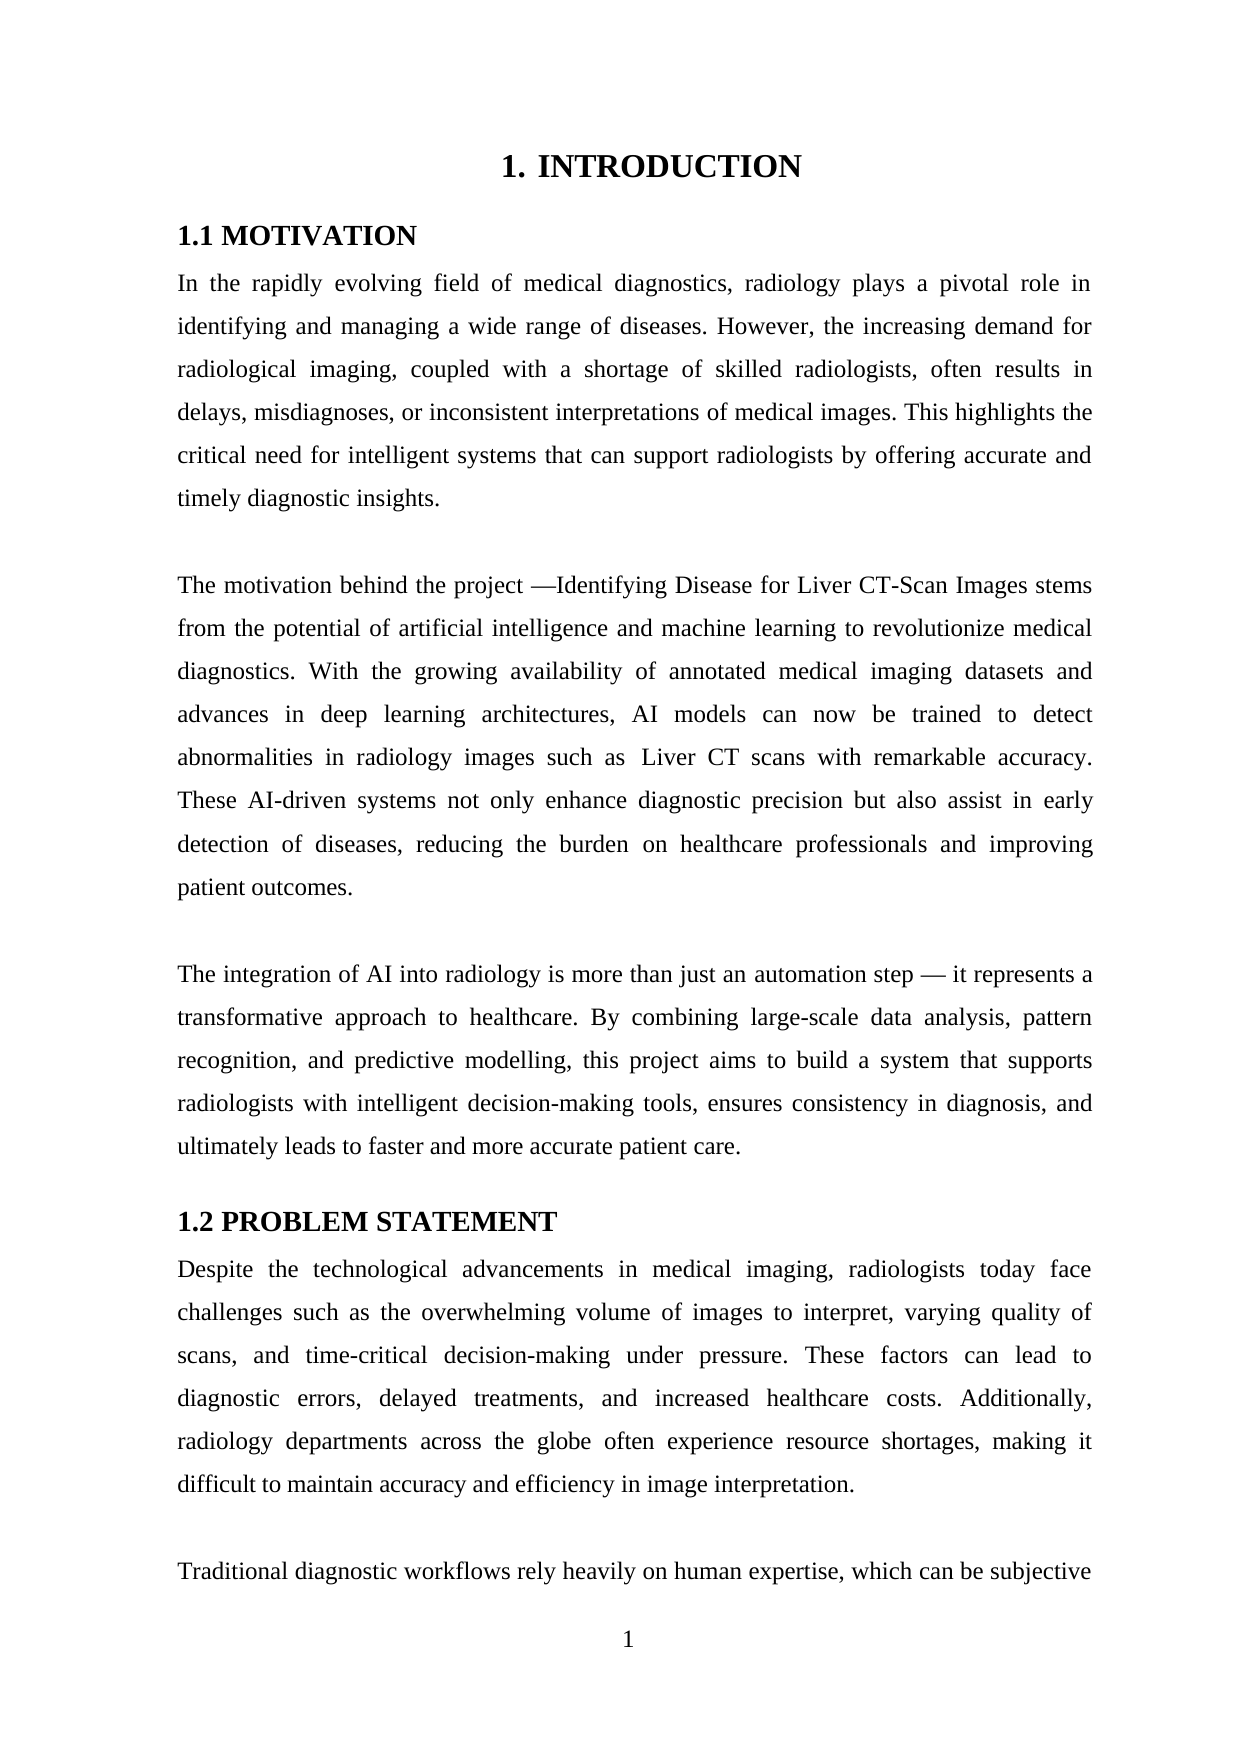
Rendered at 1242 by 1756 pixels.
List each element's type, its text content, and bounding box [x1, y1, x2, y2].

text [177, 1556, 1091, 1585]
subtitle PROBLEM STATEMENT [177, 1204, 1138, 1238]
text The integration of AI into radiology is more than just an automation step — it represents a transformative approach to healthcare. By combining large-scale data analysis, pattern recognition, and predictive modelling, this project aims to build a system that supports radiologists with intelligent decision-making tools, ensures consistency in diagnosis, and ultimately leads to faster and more accurate patient care. [177, 959, 1093, 1160]
text Despite the technological advancements in medical imaging, radiologists today face challenges such as the overwhelming volume of images to interpret, varying quality of scans, and time-critical decision-making under pressure. These factors can lead to diagnostic errors, delayed treatments, and increased healthcare costs. Additionally, radiology departments across the globe often experience resource shortages, making it difficult to maintain accuracy and efficiency in image interpretation. [177, 1254, 1093, 1498]
subtitle INTRODUCTION [501, 147, 1138, 185]
subtitle MOTIVATION [177, 218, 1138, 252]
text The motivation behind the project ―Identifying Disease for Liver CT-Scan Images stems from the potential of artificial intelligence and machine learning to revolutionize medical diagnostics. With the growing availability of annotated medical imaging datasets and advances in deep learning architectures, AI models can now be trained to detect abnormalities in radiology images such as Liver CT scans with remarkable accuracy. These AI-driven systems not only enhance diagnostic precision but also assist in early detection of diseases, reducing the burden on healthcare professionals and improving patient outcomes. [177, 570, 1094, 901]
text In the rapidly evolving field of medical diagnostics, radiology plays a pivotal role in identifying and managing a wide range of diseases. However, the increasing demand for radiological imaging, coupled with a shortage of skilled radiologists, often results in delays, misdiagnoses, or inconsistent interpretations of medical images. This highlights the critical need for intelligent systems that can support radiologists by offering accurate and timely diagnostic insights. [177, 268, 1093, 512]
